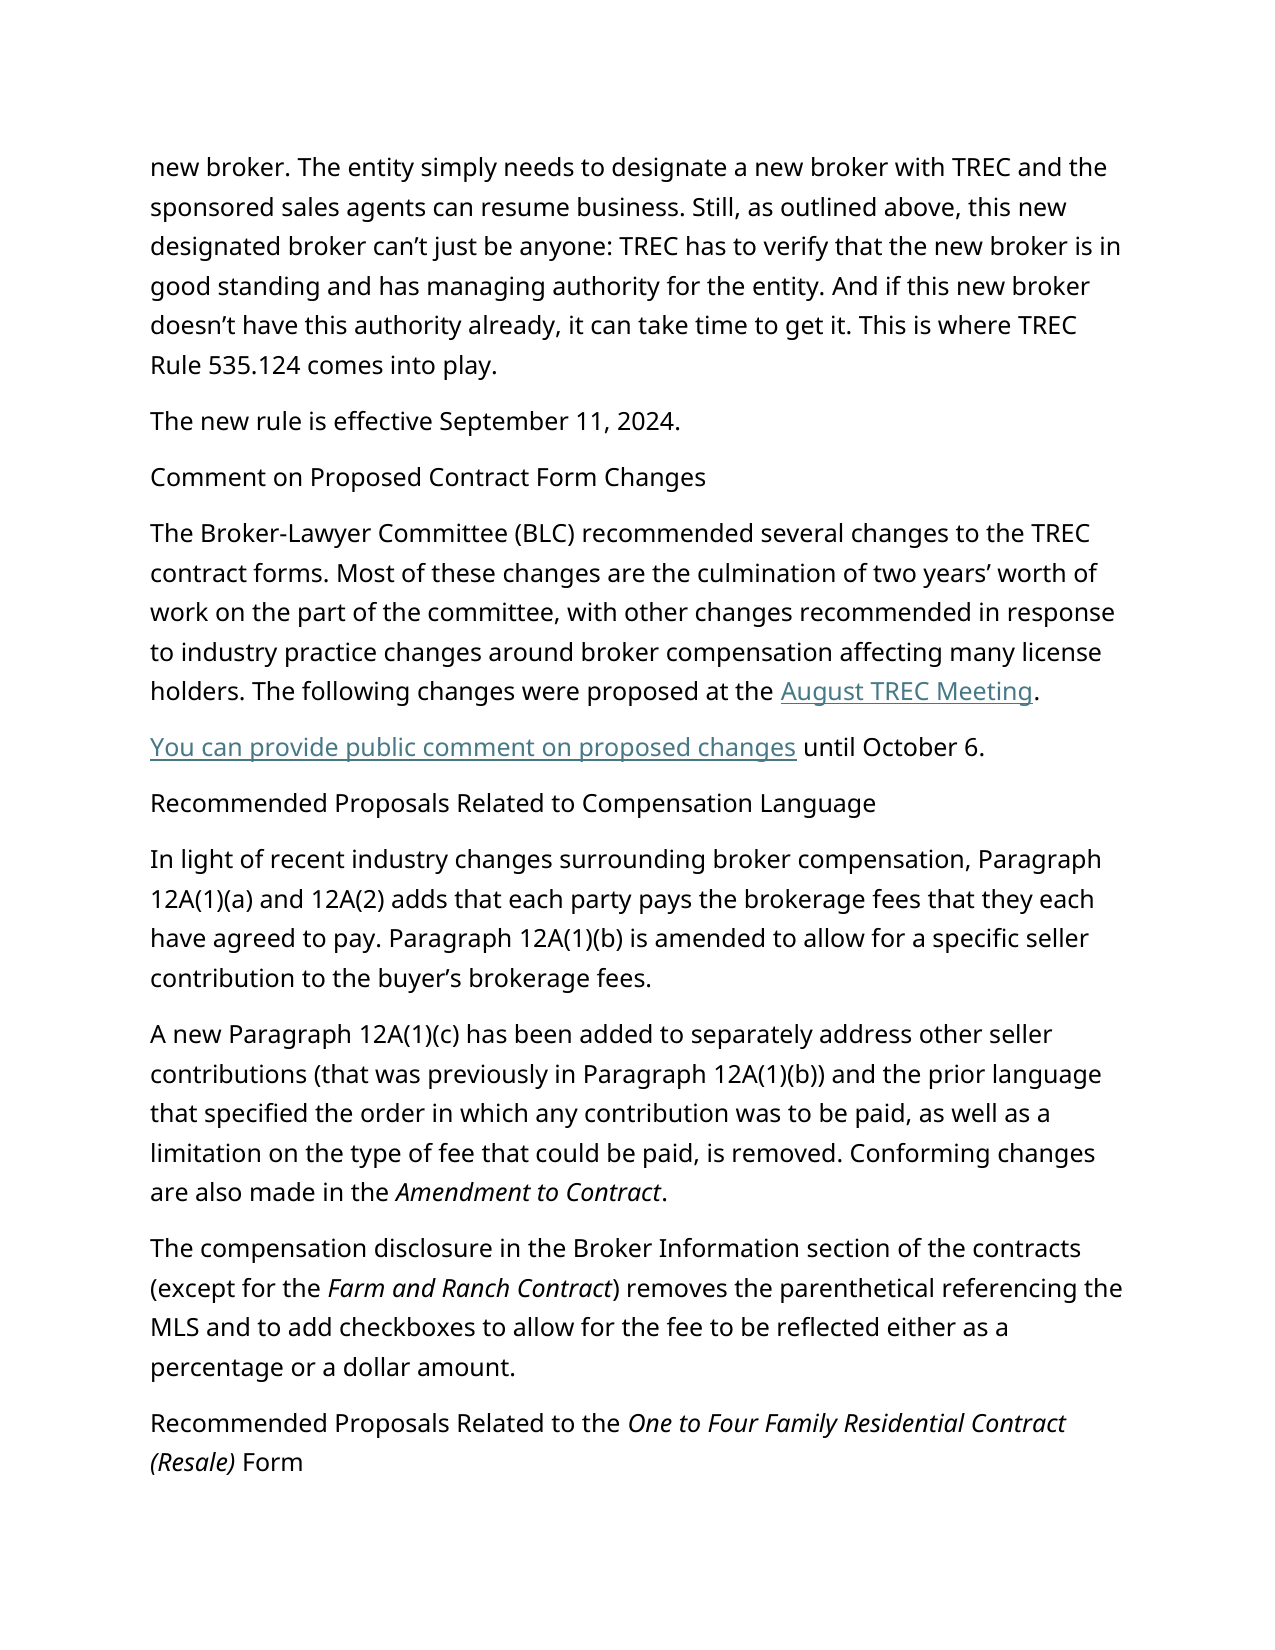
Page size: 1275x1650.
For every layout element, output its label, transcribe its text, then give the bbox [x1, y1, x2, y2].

text The Broker-Lawyer Committee (BLC) recommended several changes to the TREC contract forms. Most of these changes are the culmination of two years’ worth of work on the part of the committee, with other changes recommended in response to industry practice changes around broker compensation affecting many license holders. The following changes were proposed at the August TREC Meeting. [150, 516, 1125, 708]
text Recommended Proposals Related to Compensation Language [150, 786, 1125, 820]
text You can provide public comment on proposed changes until October 6. [150, 730, 1125, 764]
text Recommended Proposals Related to the One to Four Family Residential Contract (Resale) Form [150, 1405, 1125, 1479]
text The new rule is effective September 11, 2024. [150, 403, 1125, 438]
text The compensation disclosure in the Broker Information section of the contracts (except for the Farm and Ranch Contract) removes the parenthetical referencing the MLS and to add checkboxes to allow for the fee to be reflected either as a percentage or a dollar amount. [150, 1231, 1125, 1383]
text In light of recent industry changes surrounding broker compensation, Paragraph 12A(1)(a) and 12A(2) adds that each party pays the brokerage fees that they each have agreed to pay. Paragraph 12A(1)(b) is amended to allow for a specific seller contribution to the buyer’s brokerage fees. [150, 842, 1125, 995]
text A new Paragraph 12A(1)(c) has been added to separately address other seller contributions (that was previously in Paragraph 12A(1)(b)) and the prior language that specified the order in which any contribution was to be paid, as well as a limitation on the type of fee that could be paid, is removed. Conforming changes are also made in the Amendment to Contract. [150, 1017, 1125, 1209]
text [150, 150, 1125, 381]
text Comment on Proposed Contract Form Changes [150, 460, 1125, 494]
